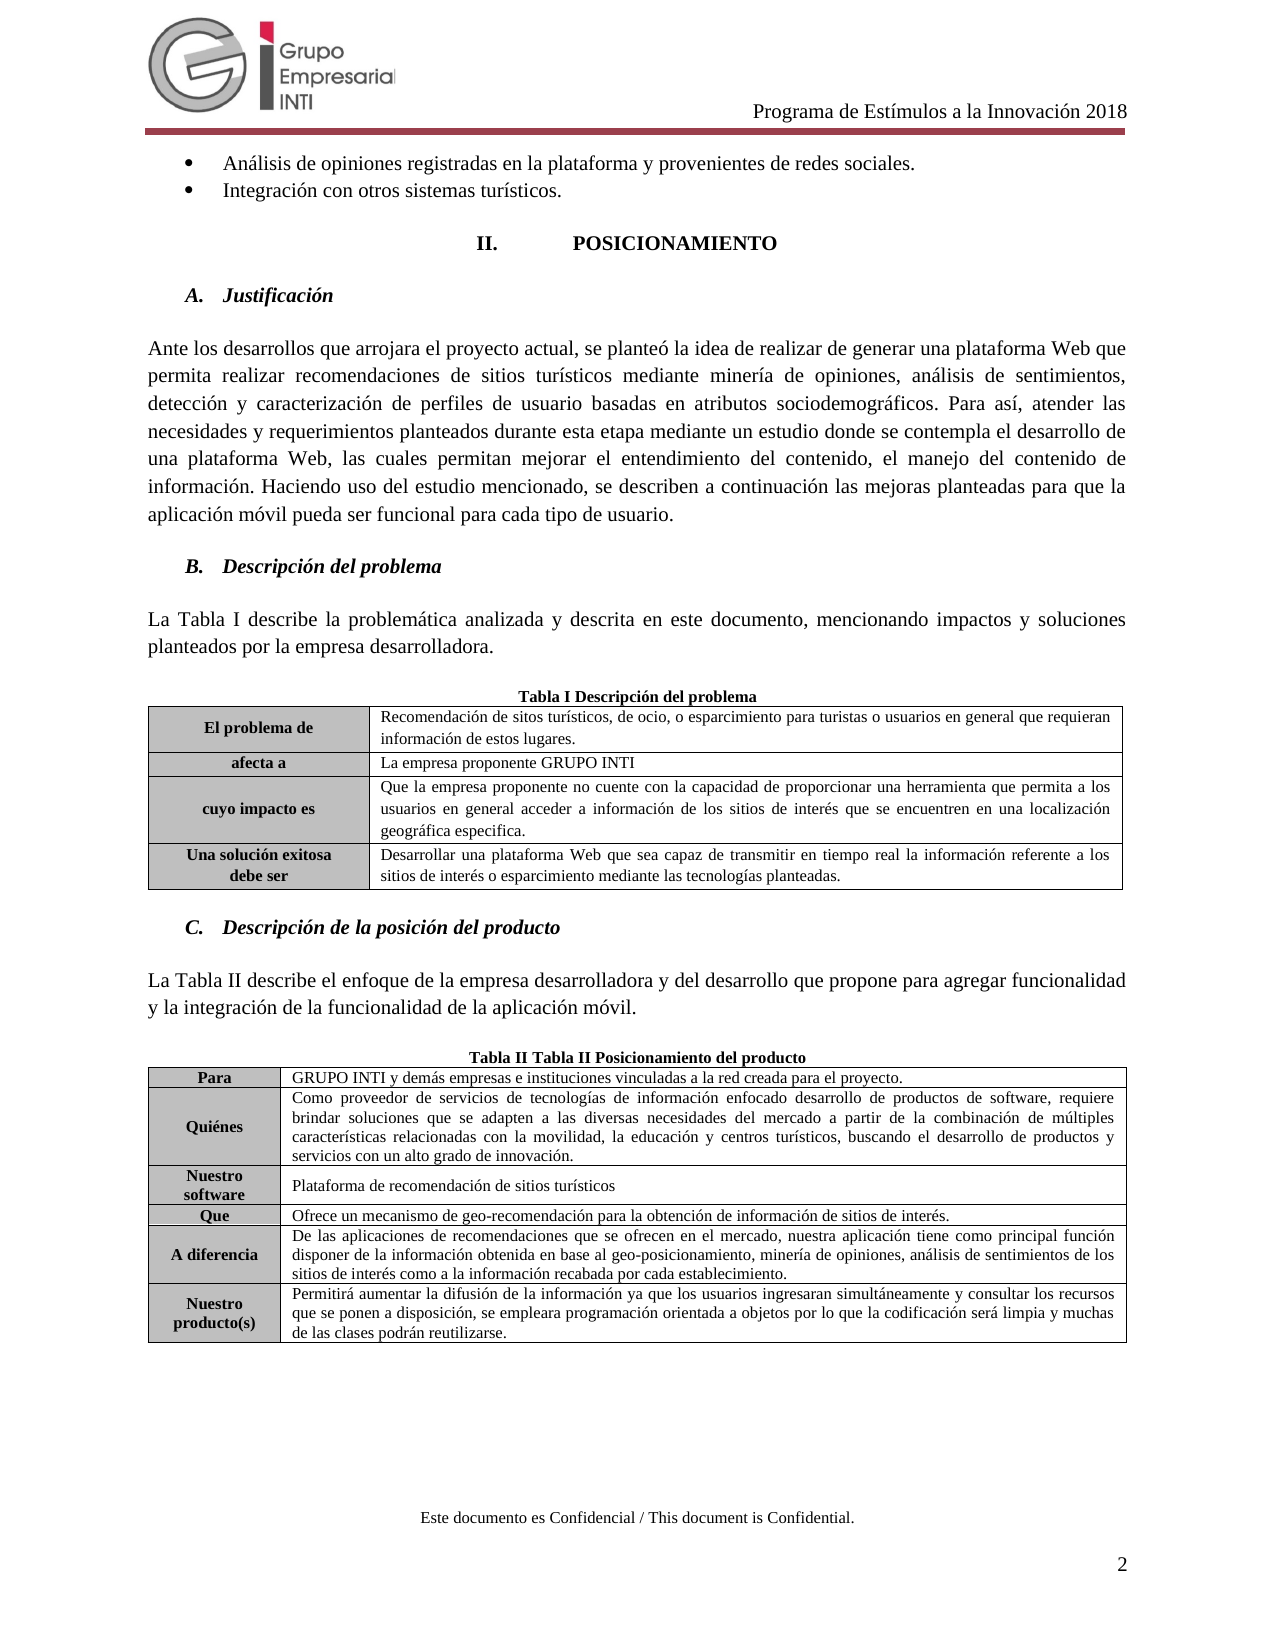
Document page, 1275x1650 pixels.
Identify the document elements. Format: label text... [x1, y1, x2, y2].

text Tabla II Tabla II Posicionamiento del producto [148, 1048, 1127, 1067]
table_cell afecta a [149, 753, 369, 776]
table_header Para [149, 1068, 280, 1087]
table_cell Quiénes [149, 1088, 280, 1165]
table_cell Ofrece un mecanismo de geo-recomendación para la obtención de información de sitios de interés. [281, 1205, 1126, 1224]
table_cell A diferencia [149, 1226, 280, 1283]
text Descripción del problema [185, 554, 1127, 578]
table_cell cuyo impacto es [149, 777, 369, 843]
table_cell Una solución exitosa debe ser [149, 844, 369, 889]
text Ante los desarrollos que arrojara el proyecto actual, se planteó la idea de realizar de generar una plataforma Web que permita realizar recomendaciones de sitios turísticos mediante minería de opiniones, análisis de sentimientos, detección y caracterización de perfiles de usuario basadas en atributos sociodemográficos. Para así, atender las necesidades y requerimientos planteados durante esta etapa mediante un estudio donde se contempla el desarrollo de una plataforma Web, las cuales permitan mejorar el entendimiento del contenido, el manejo del contenido de información. Haciendo uso del estudio mencionado, se describen a continuación las mejoras planteadas para que la aplicación móvil pueda ser funcional para cada tipo de usuario. [148, 336, 1127, 526]
table_cell Plataforma de recomendación de sitios turísticos [281, 1166, 1126, 1204]
list Análisis de opiniones registradas en la plataforma y provenientes de redes sociales. [185, 123, 1127, 174]
text Descripción de la posición del producto [185, 915, 1127, 939]
table_header Recomendación de sitos turísticos, de ocio, o esparcimiento para turistas o usuarios en general que requieran información de estos lugares. [370, 707, 1122, 752]
table_cell La empresa proponente GRUPO INTI [370, 753, 1122, 776]
list Justificación [185, 283, 1127, 307]
list Integración con otros sistemas turísticos. [185, 178, 1127, 202]
text La Tabla II describe el enfoque de la empresa desarrolladora y del desarrollo que propone para agregar funcionalidad y la integración de la funcionalidad de la aplicación móvil. [148, 968, 1127, 1019]
table_cell Permitirá aumentar la difusión de la información ya que los usuarios ingresaran simultáneamente y consultar los recursos que se ponen a disposición, se empleara programación orientada a objetos por lo que la codificación será limpia y muchas de las clases podrán reutilizarse. [281, 1284, 1126, 1342]
table_header El problema de [149, 707, 369, 752]
table_cell Nuestro producto(s) [149, 1284, 280, 1342]
text La Tabla I describe la problemática analizada y descrita en este documento, mencionando impactos y soluciones planteados por la empresa desarrolladora. [148, 607, 1127, 658]
picture [145, 11, 395, 124]
table_cell Desarrollar una plataforma Web que sea capaz de transmitir en tiempo real la información referente a los sitios de interés o esparcimiento mediante las tecnologías planteadas. [370, 844, 1122, 889]
table_cell Que [149, 1205, 280, 1224]
table_cell Nuestro software [149, 1166, 280, 1204]
table_cell De las aplicaciones de recomendaciones que se ofrecen en el mercado, nuestra aplicación tiene como principal función disponer de la información obtenida en base al geo-posicionamiento, minería de opiniones, análisis de sentimientos de los sitios de interés como a la información recabada por cada establecimiento. [281, 1226, 1126, 1283]
subtitle POSICIONAMIENTO [148, 231, 1127, 255]
table_cell Que la empresa proponente no cuente con la capacidad de proporcionar una herramienta que permita a los usuarios en general acceder a información de los sitios de interés que se encuentren en una localización geográfica especifica. [370, 777, 1122, 843]
table_header GRUPO INTI y demás empresas e instituciones vinculadas a la red creada para el proyecto. [281, 1068, 1126, 1087]
table_cell Como proveedor de servicios de tecnologías de información enfocado desarrollo de productos de software, requiere brindar soluciones que se adapten a las diversas necesidades del mercado a partir de la combinación de múltiples características relacionadas con la movilidad, la educación y centros turísticos, buscando el desarrollo de productos y servicios con un alto grado de innovación. [281, 1088, 1126, 1165]
text Tabla I Descripción del problema [148, 687, 1127, 706]
